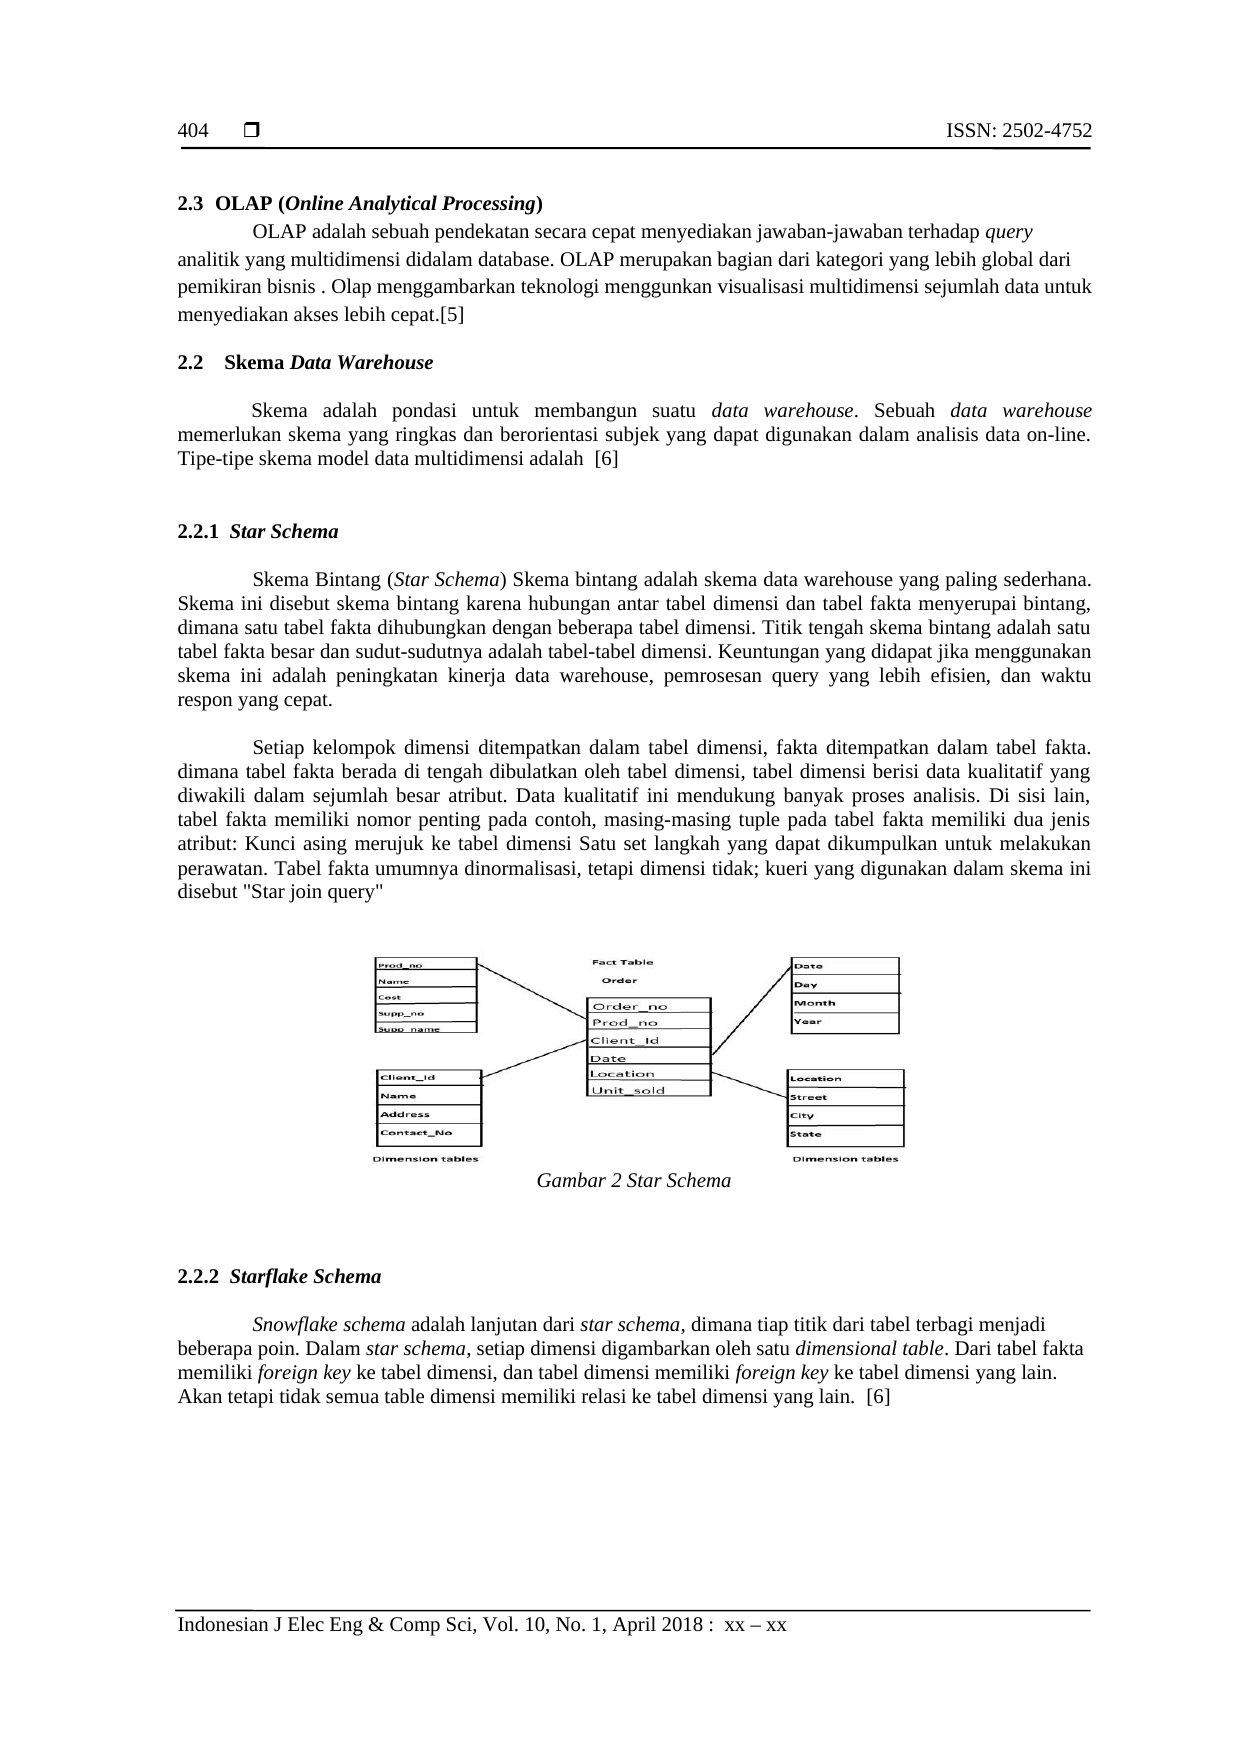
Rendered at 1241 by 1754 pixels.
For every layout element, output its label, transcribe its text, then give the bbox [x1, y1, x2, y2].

text Skema Bintang (Star Schema) Skema bintang adalah skema data warehouse yang paling sederhana. Skema ini disebut skema bintang karena hubungan antar tabel dimensi dan tabel fakta menyerupai bintang, dimana satu tabel fakta dihubungkan dengan beberapa tabel dimensi. Titik tengah skema bintang adalah satu tabel fakta besar dan sudut-sudutnya adalah tabel-tabel dimensi. Keuntungan yang didapat jika menggunakan skema ini adalah peningkatan kinerja data warehouse, pemrosesan query yang lebih efisien, dan waktu respon yang cepat. [177, 567, 1092, 711]
text 2.2.2 Starflake Schema [177, 1264, 1092, 1288]
text 2.2 Skema Data Warehouse [177, 350, 1092, 374]
text 2.2.1 Star Schema [177, 518, 1092, 543]
text Gambar 2 Star Schema [177, 1168, 1092, 1192]
picture [352, 951, 918, 1168]
text Setiap kelompok dimensi ditempatkan dalam tabel dimensi, fakta ditempatkan dalam tabel fakta. dimana tabel fakta berada di tengah dibulatkan oleh tabel dimensi, tabel dimensi berisi data kualitatif yang diwakili dalam sejumlah besar atribut. Data kualitatif ini mendukung banyak proses analisis. Di sisi lain, tabel fakta memiliki nomor penting pada contoh, masing-masing tuple pada tabel fakta memiliki dua jenis atribut: Kunci asing merujuk ke tabel dimensi Satu set langkah yang dapat dikumpulkan untuk melakukan perawatan. Tabel fakta umumnya dinormalisasi, tetapi dimensi tidak; kueri yang digunakan dalam skema ini disebut "Star join query" [177, 735, 1092, 903]
list OLAP (Online Analytical Processing) [177, 191, 1092, 215]
list analitik yang multidimensi didalam database. OLAP merupakan bagian dari kategori yang lebih global dari pemikiran bisnis . Olap menggambarkan teknologi menggunkan visualisasi multidimensi sejumlah data untuk menyediakan akses lebih cepat.[5] [177, 246, 1092, 326]
text Snowflake schema adalah lanjutan dari star schema, dimana tiap titik dari tabel terbagi menjadi beberapa poin. Dalam star schema, setiap dimensi digambarkan oleh satu dimensional table. Dari tabel fakta memiliki foreign key ke tabel dimensi, dan tabel dimensi memiliki foreign key ke tabel dimensi yang lain. Akan tetapi tidak semua table dimensi memiliki relasi ke tabel dimensi yang lain. [6] [177, 1312, 1092, 1408]
list OLAP adalah sebuah pendekatan secara cepat menyediakan jawaban-jawaban terhadap query [177, 219, 1092, 243]
text Skema adalah pondasi untuk membangun suatu data warehouse. Sebuah data warehouse memerlukan skema yang ringkas dan berorientasi subjek yang dapat digunakan dalam analisis data on-line. Tipe-tipe skema model data multidimensi adalah [6] [177, 398, 1092, 470]
